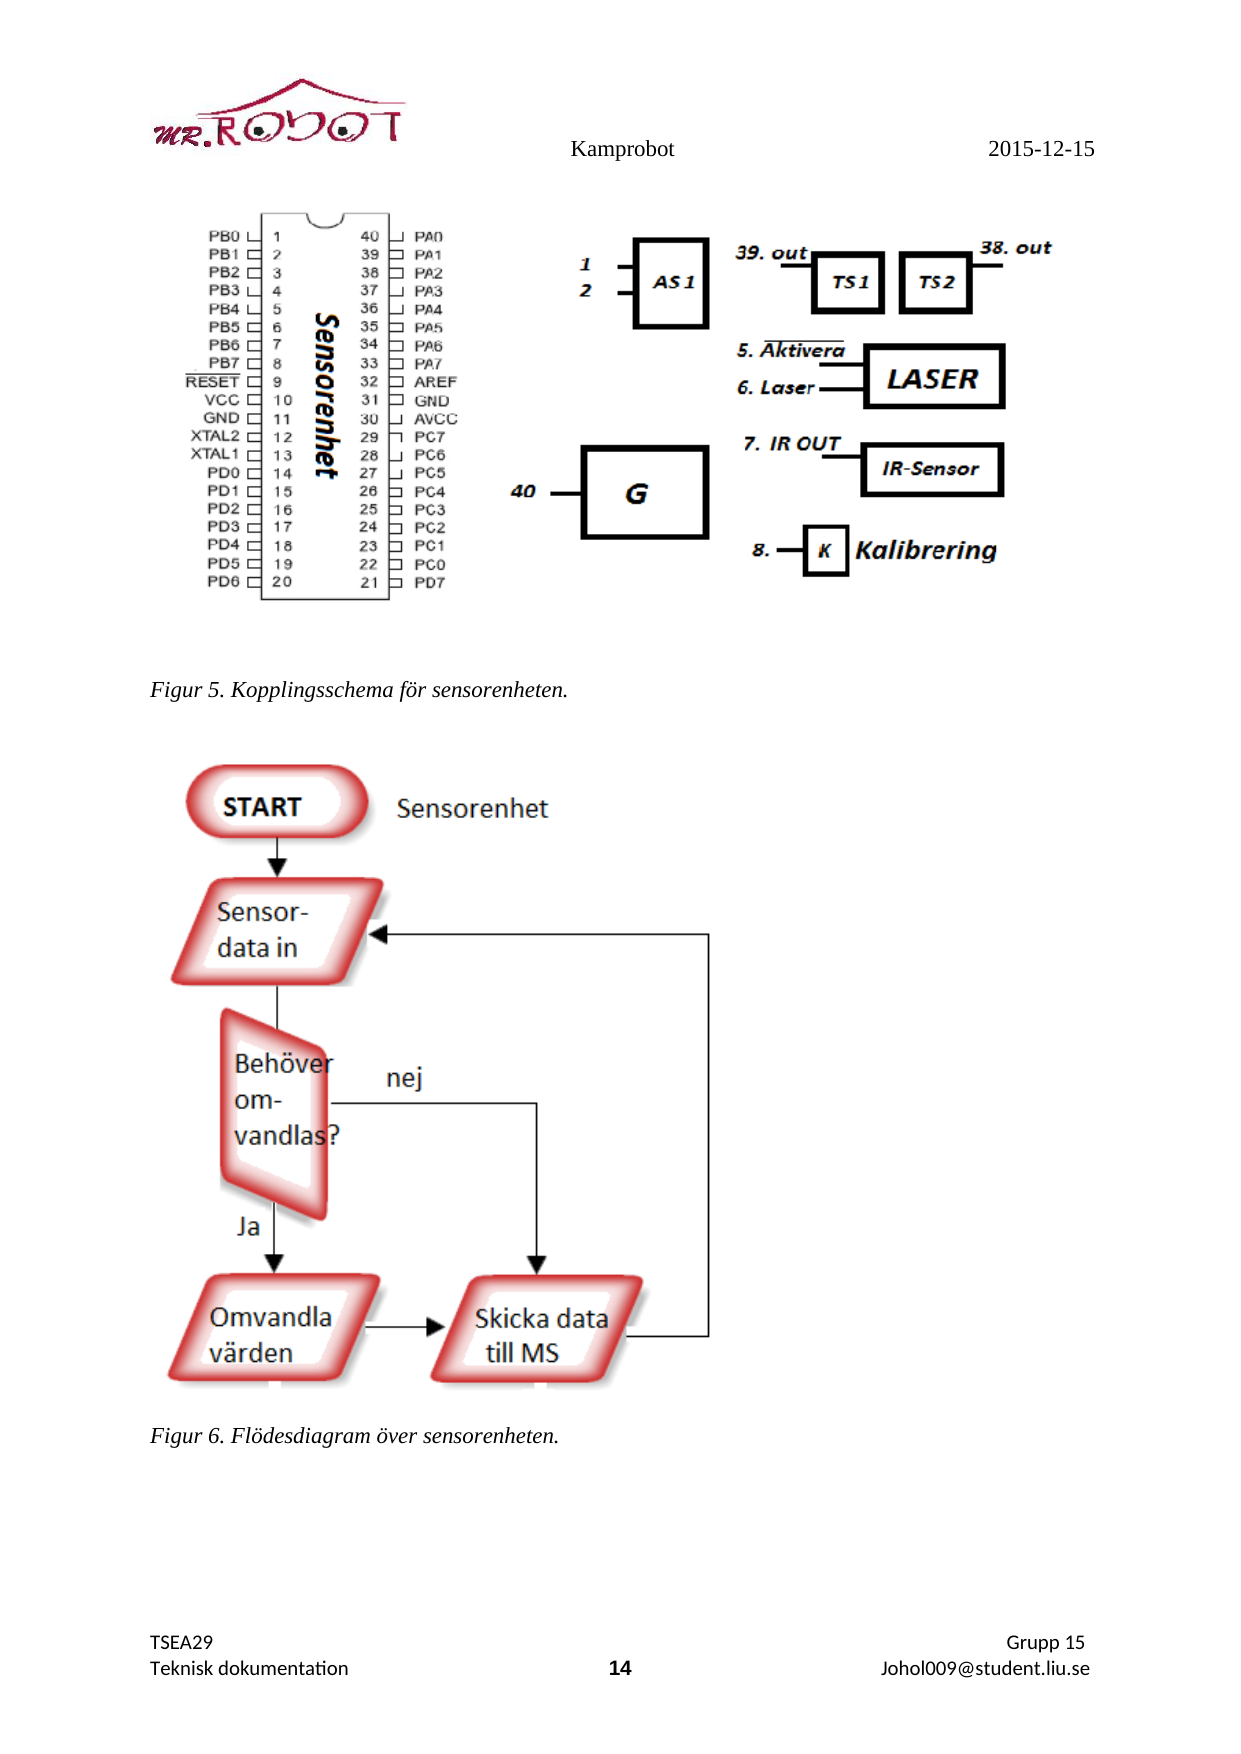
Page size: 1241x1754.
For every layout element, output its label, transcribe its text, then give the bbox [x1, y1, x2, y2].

picture [150, 73, 410, 157]
picture [150, 174, 1091, 676]
text Figur 5. Kopplingsschema för sensorenheten. [150, 676, 1090, 702]
picture [150, 747, 794, 1422]
